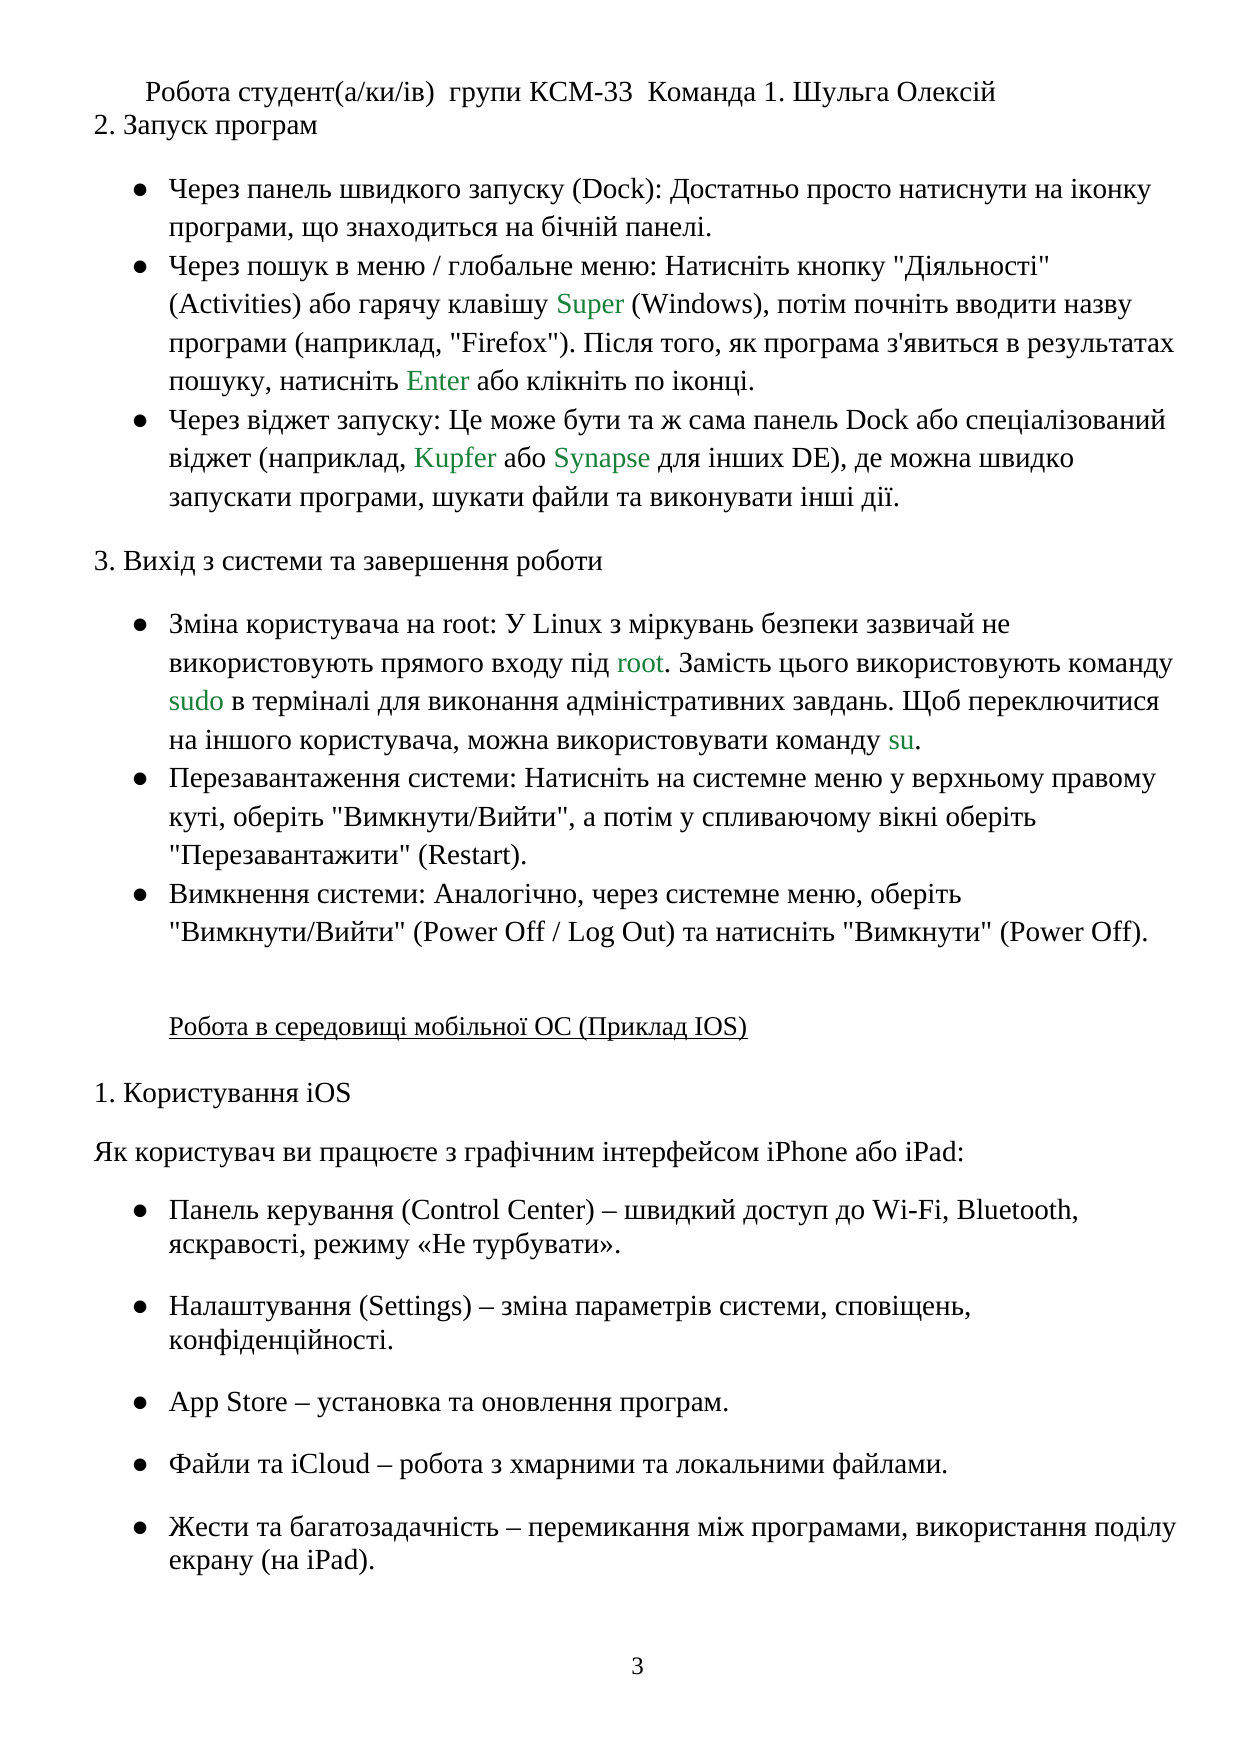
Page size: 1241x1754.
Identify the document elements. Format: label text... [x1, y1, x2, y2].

list Налаштування (Settings) – зміна параметрів системи, сповіщень, конфіденційності. [131, 1288, 1181, 1384]
list Через віджет запуску: Це може бути та ж сама панель Dock або спеціалізований віджет (наприклад, Kupfer або Synapse для інших DE), де можна швидко запускати програми, шукати файли та виконувати інші дії. [131, 402, 1181, 513]
list Вимкнення системи: Аналогічно, через системне меню, оберіть "Вимкнути/Вийти" (Power Off / Log Out) та натисніть "Вимкнути" (Power Off). [131, 876, 1181, 981]
list App Store – установка та оновлення програм. [131, 1384, 1181, 1446]
list Через пошук в меню / глобальне меню: Натисніть кнопку "Діяльності" (Activities) або гарячу клавішу Super (Windows), потім почніть вводити назву програми (наприклад, "Firefox"). Після того, як програма з'явиться в результатах пошуку, натисніть Enter або клікніть по іконці. [131, 248, 1181, 397]
text Робота в середовищі мобільної ОС (Приклад IOS) [169, 1010, 1181, 1042]
list Перезавантаження системи: Натисніть на системне меню у верхньому правому куті, оберіть "Вимкнути/Вийти", а потім у спливаючому вікні оберіть "Перезавантажити" (Restart). [131, 760, 1181, 871]
list Файли та iCloud – робота з хмарними та локальними файлами. [131, 1446, 1181, 1509]
list Зміна користувача на root: У Linux з міркувань безпеки зазвичай не використовують прямого входу під root. Замість цього використовують команду sudo в терміналі для виконання адміністративних завдань. Щоб переключитися на іншого користувача, можна використовувати команду su. [131, 606, 1181, 755]
subtitle 2. Запуск програм [94, 107, 1181, 141]
text Як користувач ви працюєте з графічним інтерфейсом iPhone або iPad: [94, 1134, 1181, 1167]
subtitle 1. Користування iOS [94, 1075, 1181, 1109]
list Жести та багатозадачність – перемикання між програмами, використання поділу екрану (на iPad). [131, 1509, 1181, 1604]
list Панель керування (Control Center) – швидкий доступ до Wi-Fi, Bluetooth, яскравості, режиму «Не турбувати». [131, 1192, 1181, 1288]
list Через панель швидкого запуску (Dock): Достатньо просто натиснути на іконку програми, що знаходиться на бічній панелі. [131, 171, 1181, 243]
subtitle 3. Вихід з системи та завершення роботи [94, 543, 1181, 576]
